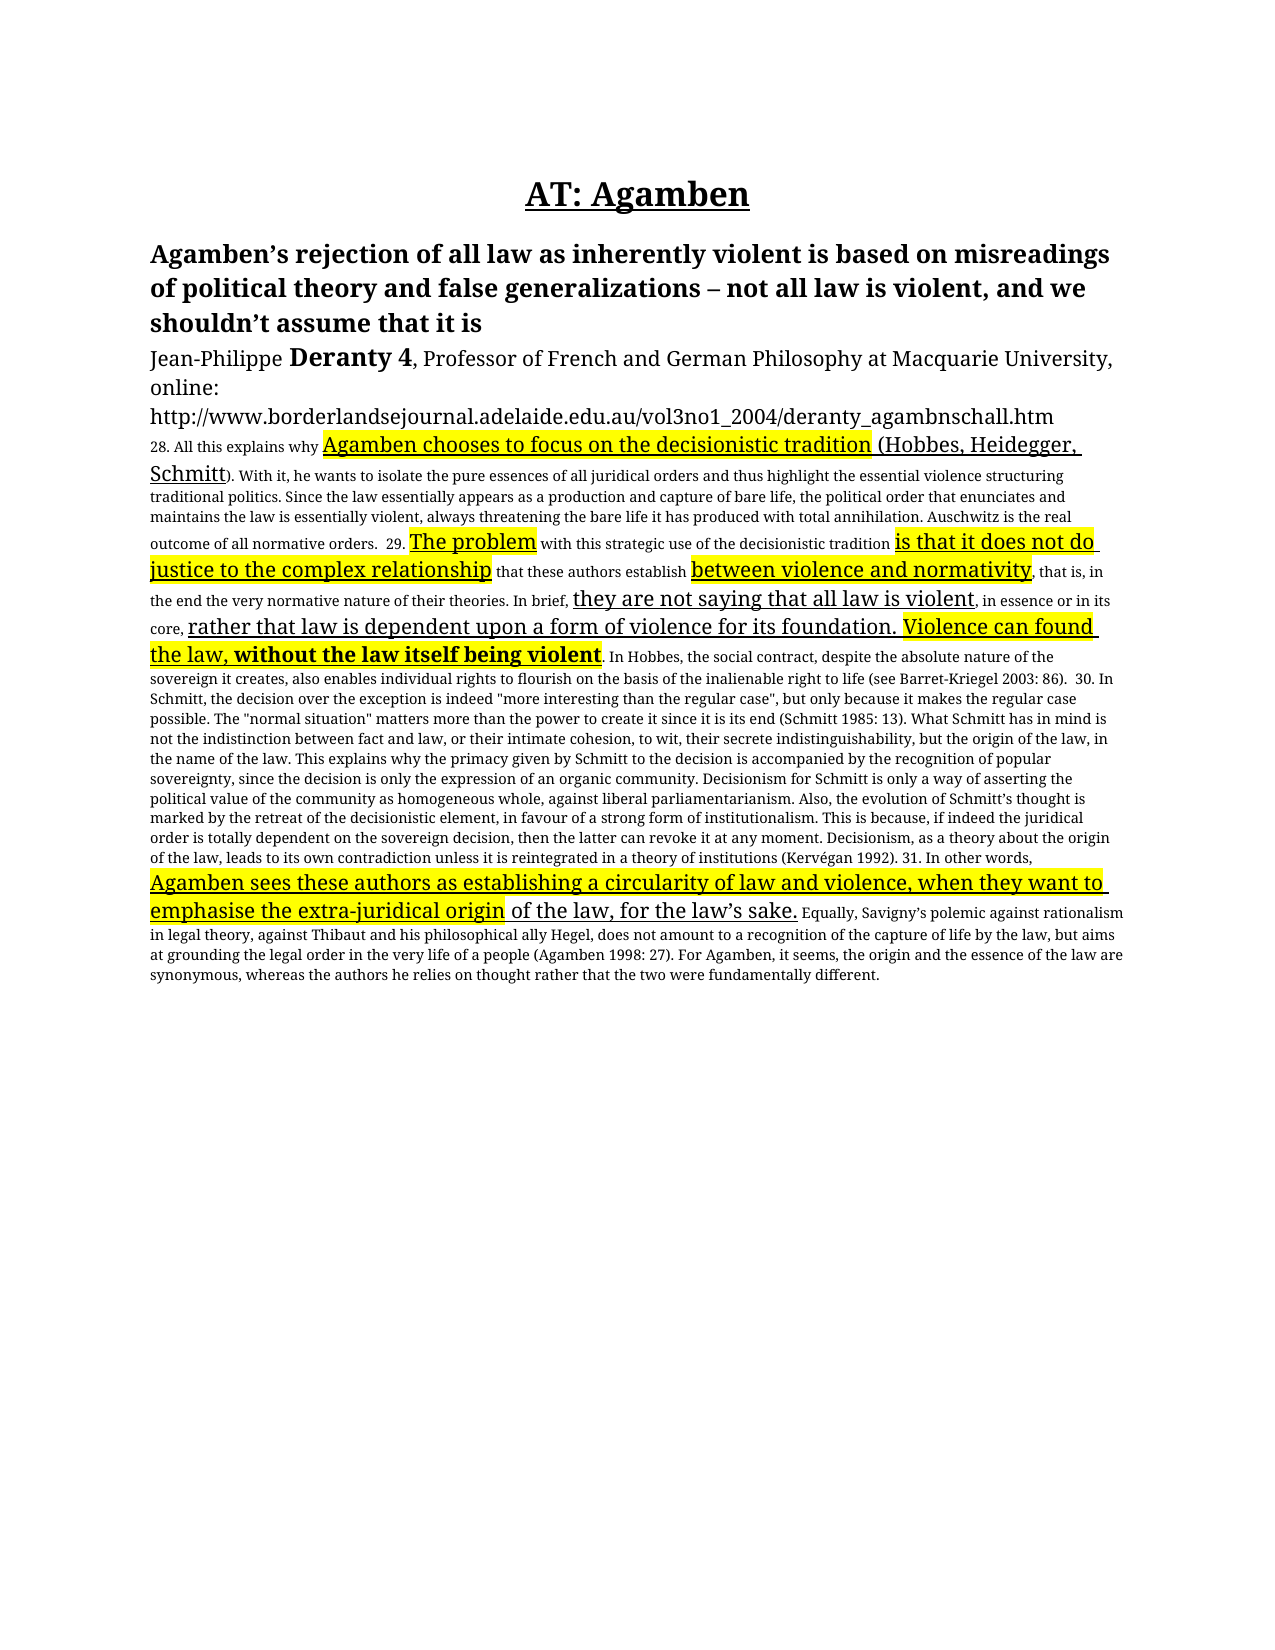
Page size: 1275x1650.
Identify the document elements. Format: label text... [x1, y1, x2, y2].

subtitle AT: Agamben [150, 171, 1125, 216]
text 28. All this explains why Agamben chooses to focus on the decisionistic tradition (Hobbes, Heidegger, Schmitt). With it, he wants to isolate the pure essences of all juridical orders and thus highlight the essential violence structuring traditional politics. Since the law essentially appears as a production and capture of bare life, the political order that enunciates and maintains the law is essentially violent, always threatening the bare life it has produced with total annihilation. Auschwitz is the real outcome of all normative orders. 29. The problem with this strategic use of the decisionistic tradition is that it does not do justice to the complex relationship that these authors establish between violence and normativity, that is, in the end the very normative nature of their theories. In brief, they are not saying that all law is violent, in essence or in its core, rather that law is dependent upon a form of violence for its foundation. Violence can found the law, without the law itself being violent. In Hobbes, the social contract, despite the absolute nature of the sovereign it creates, also enables individual rights to flourish on the basis of the inalienable right to life (see Barret-Kriegel 2003: 86). 30. In Schmitt, the decision over the exception is indeed "more interesting than the regular case", but only because it makes the regular case possible. The "normal situation" matters more than the power to create it since it is its end (Schmitt 1985: 13). What Schmitt has in mind is not the indistinction between fact and law, or their intimate cohesion, to wit, their secrete indistinguishability, but the origin of the law, in the name of the law. This explains why the primacy given by Schmitt to the decision is accompanied by the recognition of popular sovereignty, since the decision is only the expression of an organic community. Decisionism for Schmitt is only a way of asserting the political value of the community as homogeneous whole, against liberal parliamentarianism. Also, the evolution of Schmitt’s thought is marked by the retreat of the decisionistic element, in favour of a strong form of institutionalism. This is because, if indeed the juridical order is totally dependent on the sovereign decision, then the latter can revoke it at any moment. Decisionism, as a theory about the origin of the law, leads to its own contradiction unless it is reintegrated in a theory of institutions (Kervégan 1992). 31. In other words, Agamben sees these authors as establishing a circularity of law and violence, when they want to emphasise the extra-juridical origin of the law, for the law’s sake. Equally, Savigny’s polemic against rationalism in legal theory, against Thibaut and his philosophical ally Hegel, does not amount to a recognition of the capture of life by the law, but aims at grounding the legal order in the very life of a people (Agamben 1998: 27). For Agamben, it seems, the origin and the essence of the law are synonymous, whereas the authors he relies on thought rather that the two were fundamentally different. [150, 430, 1125, 984]
subtitle Agamben’s rejection of all law as inherently violent is based on misreadings of political theory and false generalizations – not all law is violent, and we shouldn’t assume that it is [150, 237, 1125, 339]
text Jean-Philippe Deranty 4, Professor of French and German Philosophy at Macquarie University, online: http://www.borderlandsejournal.adelaide.edu.au/vol3no1_2004/deranty_agambnschall.htm [150, 339, 1125, 430]
